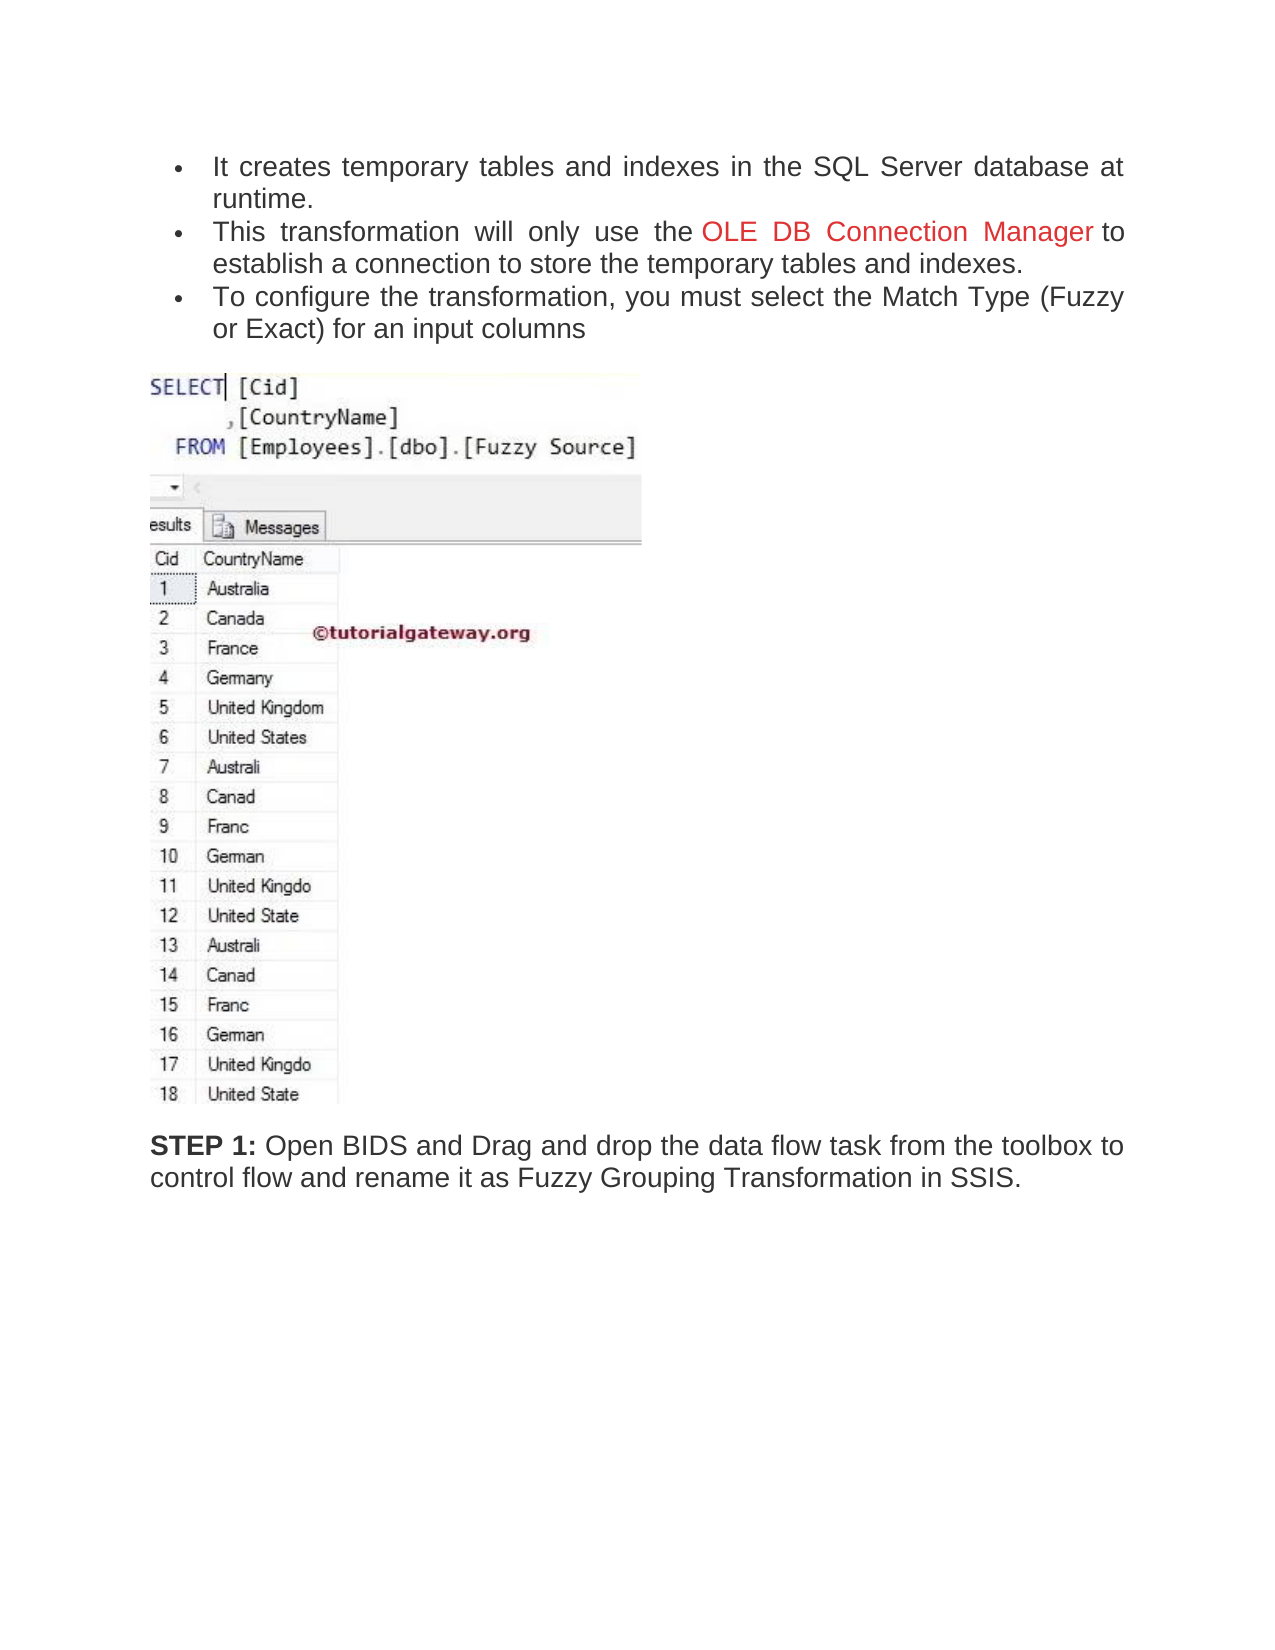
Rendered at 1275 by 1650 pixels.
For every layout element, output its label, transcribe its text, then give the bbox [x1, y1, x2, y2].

picture [150, 373, 642, 1104]
text STEP 1: Open BIDS and Drag and drop the data flow task from the toolbox to control flow and rename it as Fuzzy Grouping Transformation in SSIS. [150, 1129, 1125, 1194]
list To configure the transformation, you must select the Match Type (Fuzzy or Exact) for an input columns [175, 279, 1125, 344]
list It creates temporary tables and indexes in the SQL Server database at runtime. [175, 150, 1125, 215]
list This transformation will only use the OLE DB Connection Manager to establish a connection to store the temporary tables and indexes. [175, 215, 1125, 279]
